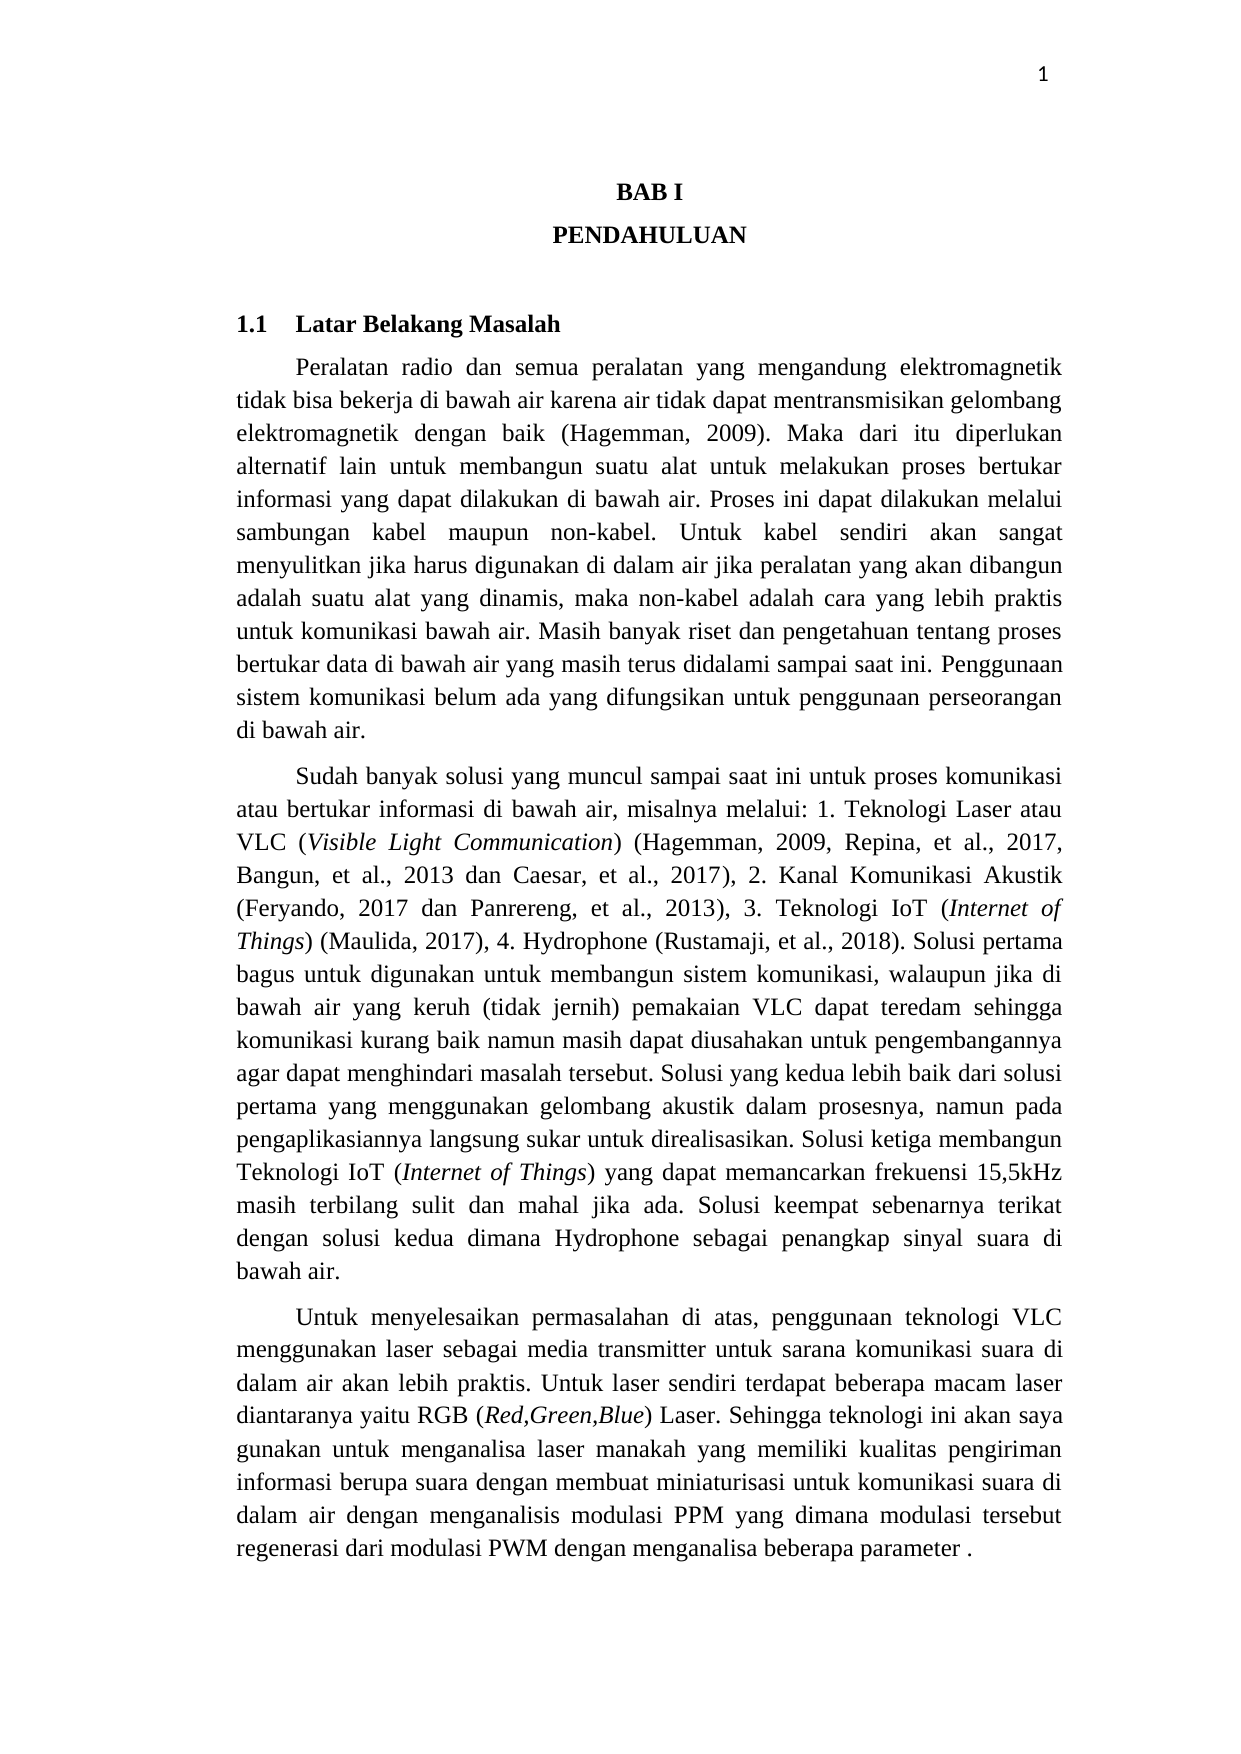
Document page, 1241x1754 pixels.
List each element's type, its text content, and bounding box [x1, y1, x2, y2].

text Sudah banyak solusi yang muncul sampai saat ini untuk proses komunikasi atau bertukar informasi di bawah air, misalnya melalui: 1. Teknologi Laser atau VLC (Visible Light Communication) (Hagemman, 2009, Repina, et al., 2017, Bangun, et al., 2013 dan Caesar, et al., 2017), 2. Kanal Komunikasi Akustik (Feryando, 2017 dan Panrereng, et al., 2013), 3. Teknologi IoT (Internet of Things) (Maulida, 2017), 4. Hydrophone (Rustamaji, et al., 2018). Solusi pertama bagus untuk digunakan untuk membangun sistem komunikasi, walaupun jika di bawah air yang keruh (tidak jernih) pemakaian VLC dapat teredam sehingga komunikasi kurang baik namun masih dapat diusahakan untuk pengembangannya agar dapat menghindari masalah tersebut. Solusi yang kedua lebih baik dari solusi pertama yang menggunakan gelombang akustik dalam prosesnya, namun pada pengaplikasiannya langsung sukar untuk direalisasikan. Solusi ketiga membangun Teknologi IoT (Internet of Things) yang dapat memancarkan frekuensi 15,5kHz masih terbilang sulit dan mahal jika ada. Solusi keempat sebenarnya terikat dengan solusi kedua dimana Hydrophone sebagai penangkap sinyal suara di bawah air. [236, 822, 1063, 959]
text Untuk menyelesaikan permasalahan di atas, penggunaan teknologi VLC menggunakan laser sebagai media transmitter untuk sarana komunikasi suara di dalam air akan lebih praktis. Untuk laser sendiri terdapat beberapa macam laser diantaranya yaitu RGB (Red,Green,Blue) Laser. Sehingga teknologi ini akan saya gunakan untuk menganalisa laser manakah yang memiliki kualitas pengiriman informasi berupa suara dengan membuat miniaturisasi untuk komunikasi suara di dalam air dengan menganalisis modulasi PPM yang dimana modulasi tersebut regenerasi dari modulasi PWM dengan menganalisa beberapa parameter . [236, 1302, 1063, 1368]
subtitle Latar Belakang Masalah [236, 309, 1063, 338]
subtitle PENDAHULUAN [236, 220, 1063, 249]
subtitle BAB I [236, 177, 1063, 206]
